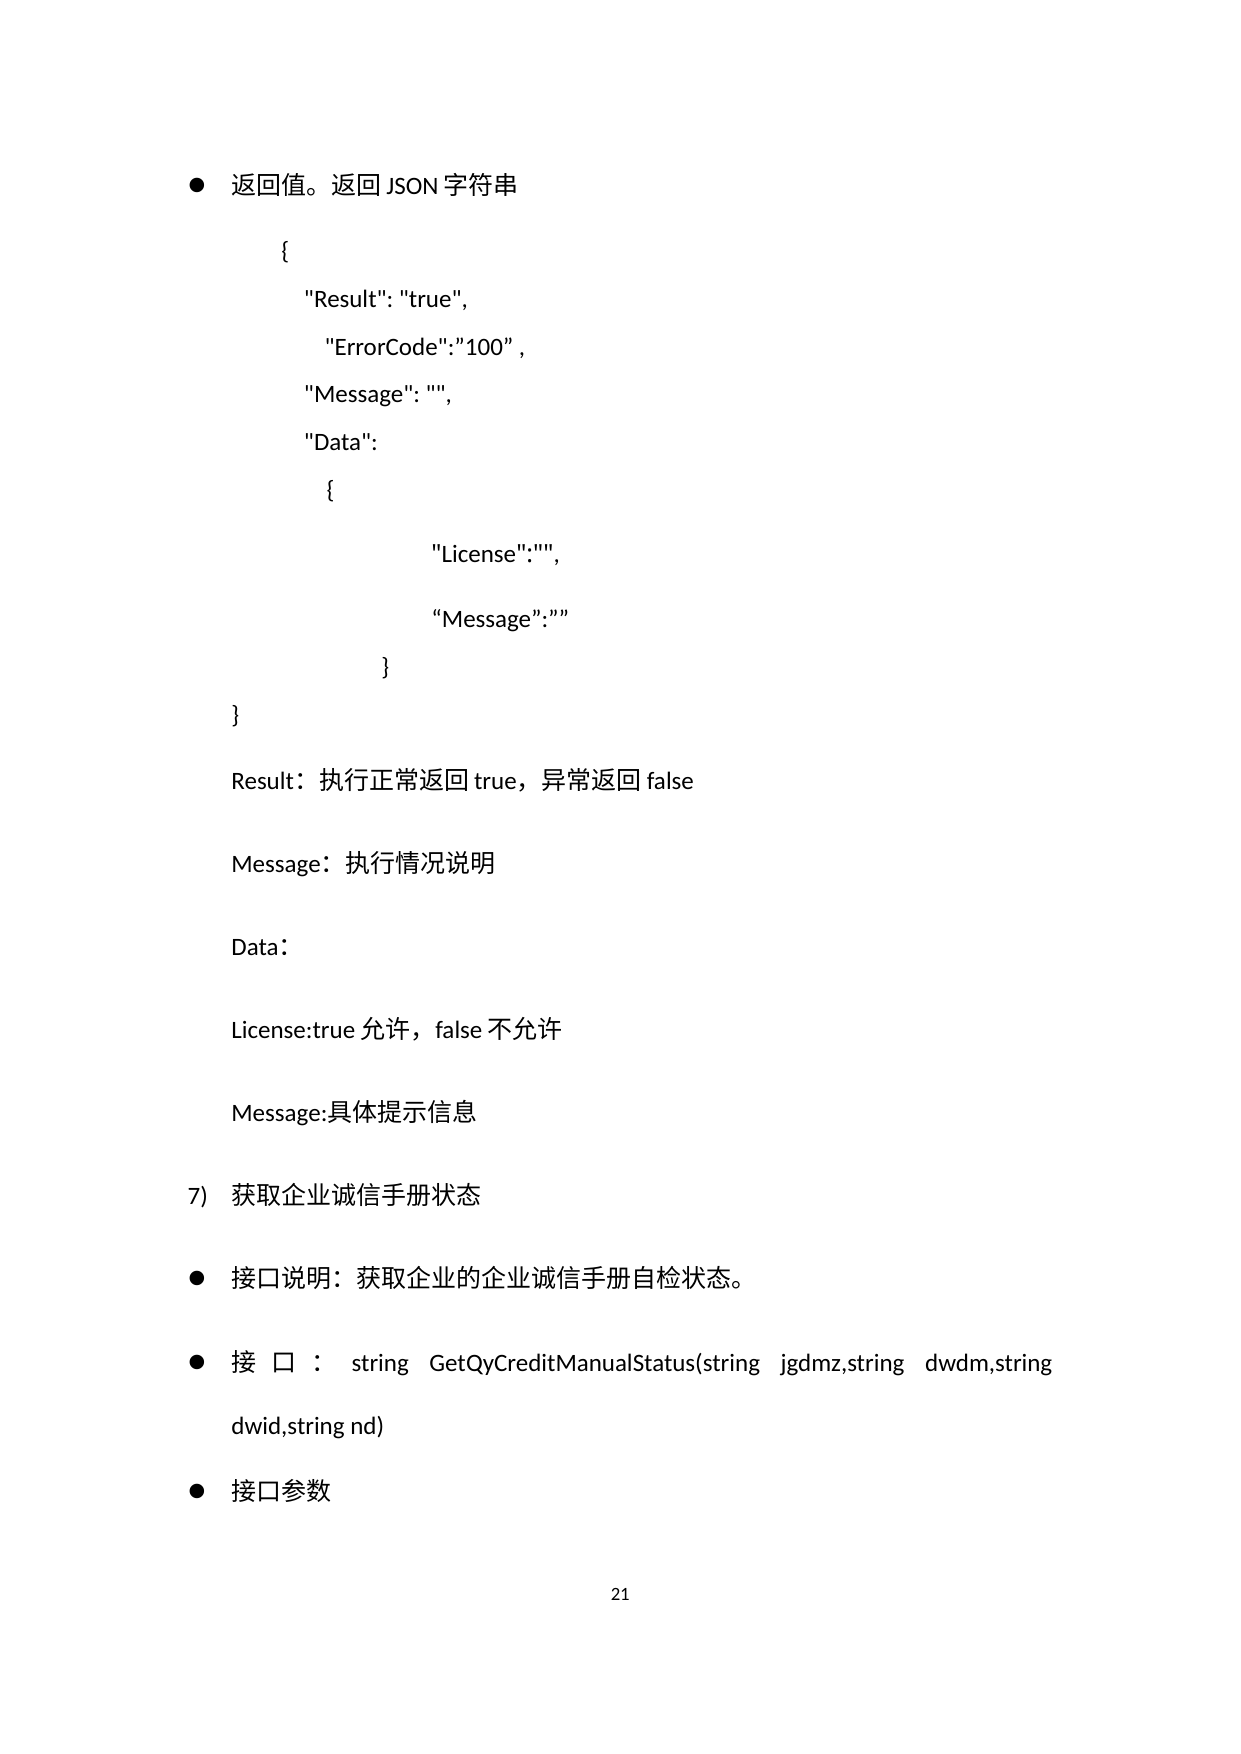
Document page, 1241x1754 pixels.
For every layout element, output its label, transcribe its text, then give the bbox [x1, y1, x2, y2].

list 返回值。返回JSON字符串 [187, 151, 1053, 216]
list "Message": "", [231, 377, 1053, 410]
list Result：执行正常返回true，异常返回false [231, 746, 1053, 811]
list Data： [231, 912, 1053, 977]
list 获取企业诚信手册状态 [187, 1161, 1053, 1226]
list { [231, 234, 1053, 267]
list "ErrorCode":”100” , [231, 330, 1053, 362]
list "Result": "true", [231, 282, 1053, 314]
list "License":"", [231, 521, 1053, 586]
list "Data": [231, 425, 1053, 458]
list 接口：string GetQyCreditManualStatus(string jgdmz,string dwdm,string dwid,string nd) [187, 1328, 1053, 1441]
list “Message”:”” [231, 603, 1053, 635]
list Message:具体提示信息 [231, 1078, 1053, 1143]
list } [231, 650, 1053, 683]
list License:true允许，false不允许 [231, 995, 1053, 1060]
list Message：执行情况说明 [231, 829, 1053, 894]
list 接口参数 [187, 1457, 1053, 1522]
list } [231, 698, 1053, 731]
list 接口说明：获取企业的企业诚信手册自检状态。 [187, 1244, 1053, 1309]
list { [231, 473, 1053, 505]
